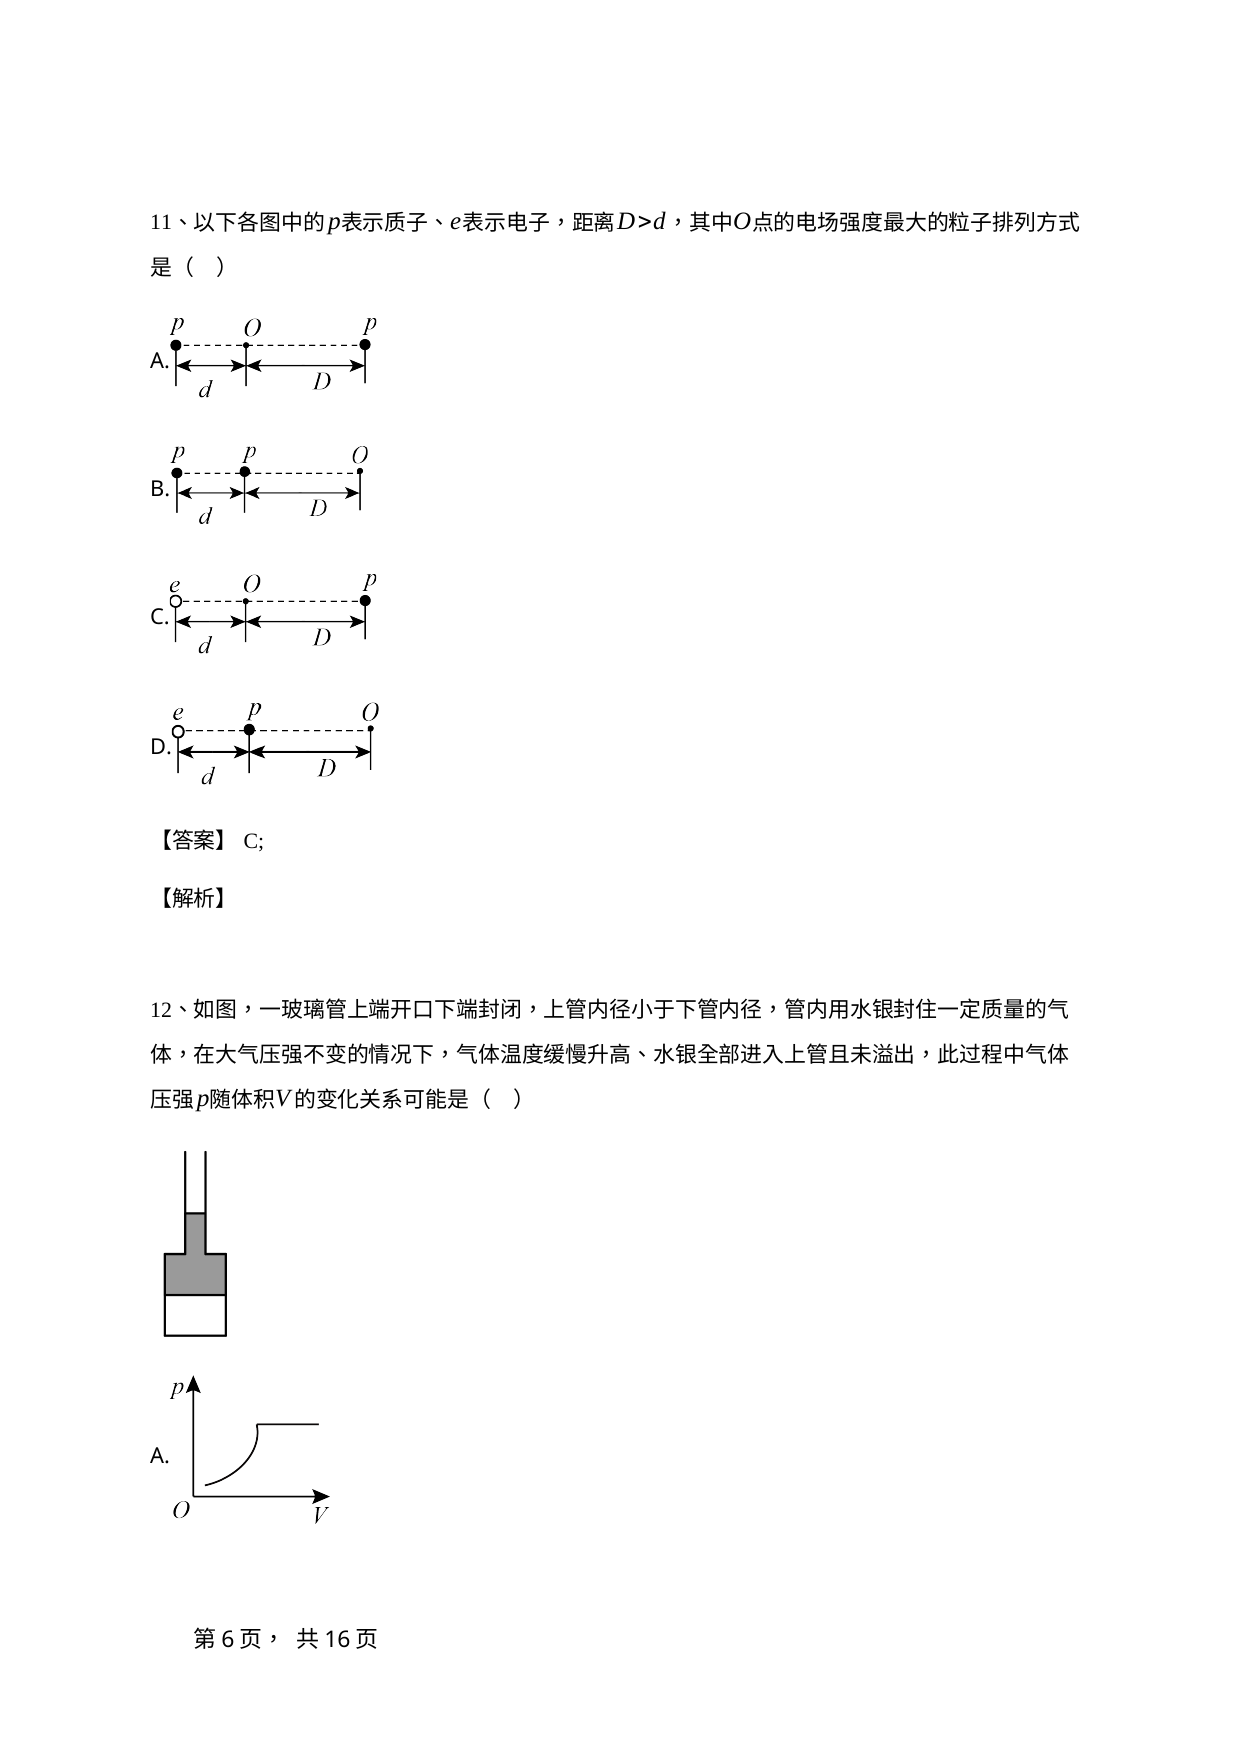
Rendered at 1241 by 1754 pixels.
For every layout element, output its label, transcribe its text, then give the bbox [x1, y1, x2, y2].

text C. [150, 564, 1090, 667]
text 12、如图，一玻璃管上端开口下端封闭，上管内径小于下管内径，管内用水银封住一定质量的气体，在大气压强不变的情况下，气体温度缓慢升高、水银全部进入上管且未溢出，此过程中气体压强随体积的变化关系可能是（ ） [150, 994, 1090, 1113]
text 【解析】 [150, 883, 1090, 912]
picture [150, 1141, 235, 1346]
picture [169, 564, 377, 661]
text B. [150, 438, 1090, 537]
text 【答案】 C; [150, 825, 1090, 855]
picture [170, 437, 368, 531]
text 11、以下各图中的表示质子、表示电子，距离，其中点的电场强度最大的粒子排列方式是（ ） [150, 207, 1090, 281]
text A. [150, 1374, 1090, 1537]
picture [171, 694, 379, 792]
picture [169, 1374, 330, 1531]
text D. [150, 694, 1090, 798]
text A. [150, 309, 1090, 411]
picture [169, 308, 377, 405]
